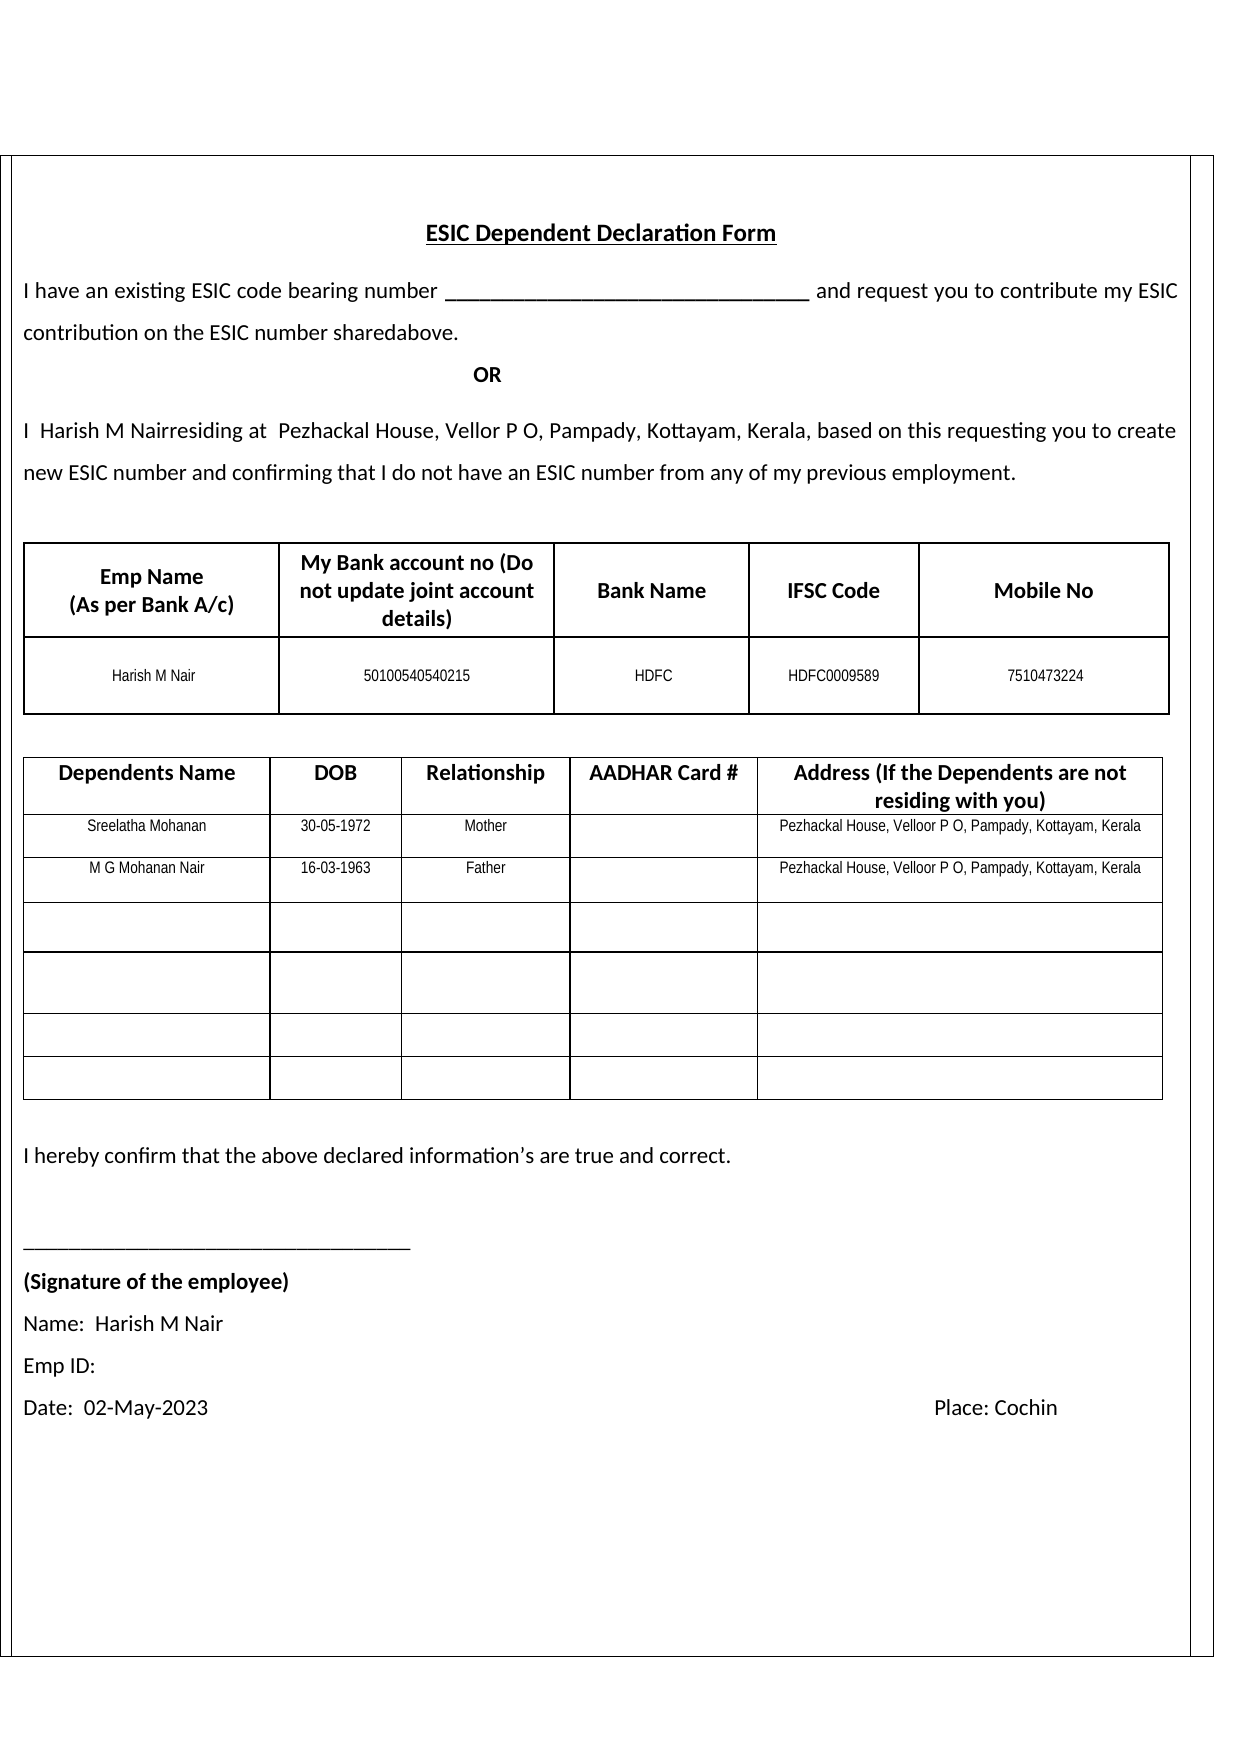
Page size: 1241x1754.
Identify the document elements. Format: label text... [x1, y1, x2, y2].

table_header ESIC Dependent Declaration Form I have an existing ESIC code bearing number ________________________________ and request you to contribute my ESIC contribution on the ESIC number sharedabove. OR I Harish M Nairresiding at Pezhackal House, Vellor P O, Pampady, Kottayam, Kerala, based on this requesting you to create new ESIC number and confirming that I do not have an ESIC number from any of my previous employment. I hereby confirm that the above declared information’s are true and correct. __________________________________ (Signature of the employee) Name: Harish M Nair Emp ID: Date: 02-May-2023 Place: Cochin [12, 156, 1190, 1656]
table_header [1191, 156, 1213, 1656]
table_header [1, 156, 11, 1656]
